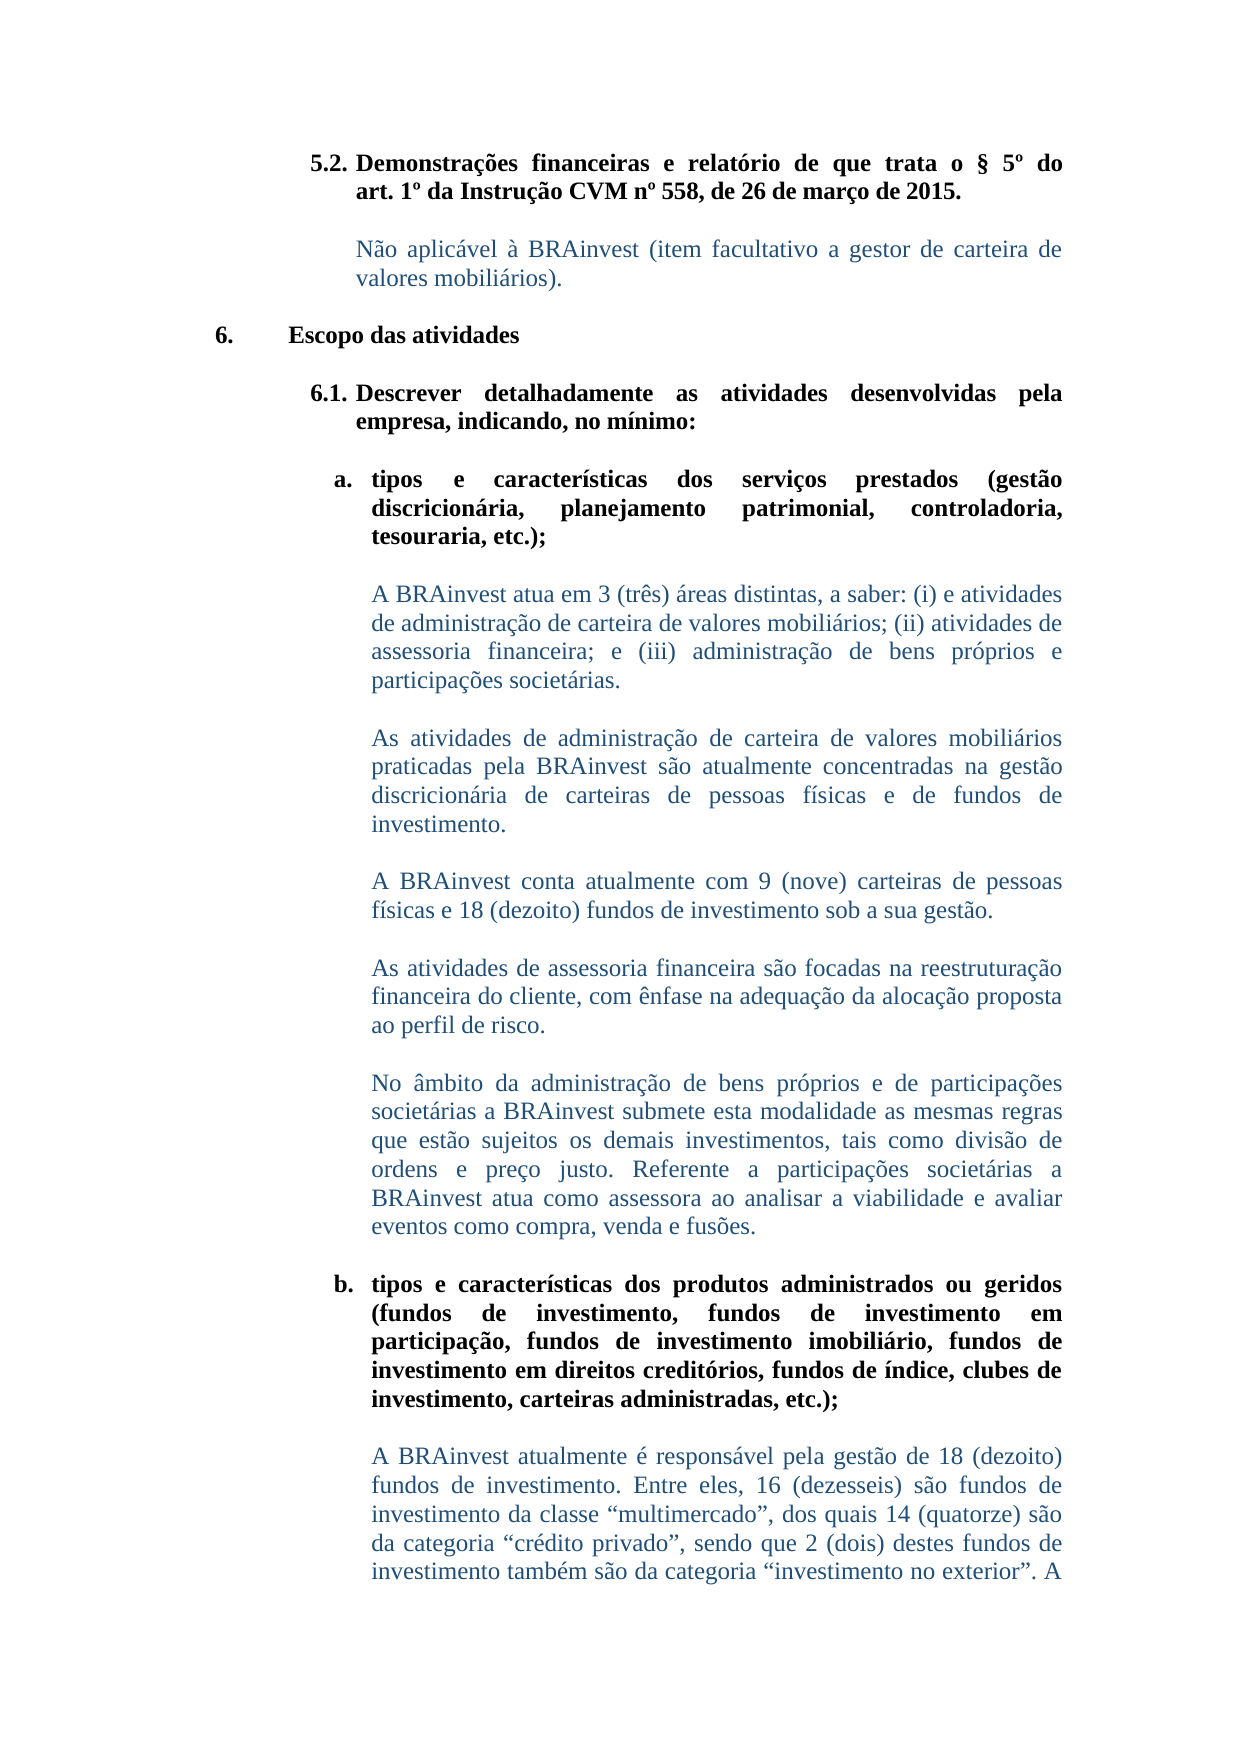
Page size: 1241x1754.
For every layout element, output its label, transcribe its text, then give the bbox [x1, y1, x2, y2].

list tipos e características dos produtos administrados ou geridos (fundos de investimento, fundos de investimento em participação, fundos de investimento imobiliário, fundos de investimento em direitos creditórios, fundos de índice, clubes de investimento, carteiras administradas, etc.); [333, 1269, 1063, 1413]
list Não aplicável à BRAinvest (item facultativo a gestor de carteira de valores mobiliários). [356, 234, 1063, 291]
text No âmbito da administração de bens próprios e de participações societárias a BRAinvest submete esta modalidade as mesmas regras que estão sujeitos os demais investimentos, tais como divisão de ordens e preço justo. Referente a participações societárias a BRAinvest atua como assessora ao analisar a viabilidade e avaliar eventos como compra, venda e fusões. [371, 1068, 1063, 1240]
text A BRAinvest atua em 3 (três) áreas distintas, a saber: (i) e atividades de administração de carteira de valores mobiliários; (ii) atividades de assessoria financeira; e (iii) administração de bens próprios e participações societárias. [371, 579, 1063, 694]
list Demonstrações financeiras e relatório de que trata o § 5º do art. 1º da Instrução CVM nº 558, de 26 de março de 2015. [310, 148, 1063, 205]
text As atividades de assessoria financeira são focadas na reestruturação financeira do cliente, com ênfase na adequação da alocação proposta ao perfil de risco. [371, 953, 1063, 1039]
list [371, 1441, 1063, 1585]
list Escopo das atividades [215, 320, 1063, 349]
text A BRAinvest conta atualmente com 9 (nove) carteiras de pessoas físicas e 18 (dezoito) fundos de investimento sob a sua gestão. [371, 866, 1063, 924]
text As atividades de administração de carteira de valores mobiliários praticadas pela BRAinvest são atualmente concentradas na gestão discricionária de carteiras de pessoas físicas e de fundos de investimento. [371, 723, 1063, 838]
list tipos e características dos serviços prestados (gestão discricionária, planejamento patrimonial, controladoria, tesouraria, etc.); [333, 464, 1063, 550]
list Descrever detalhadamente as atividades desenvolvidas pela empresa, indicando, no mínimo: [310, 378, 1063, 435]
